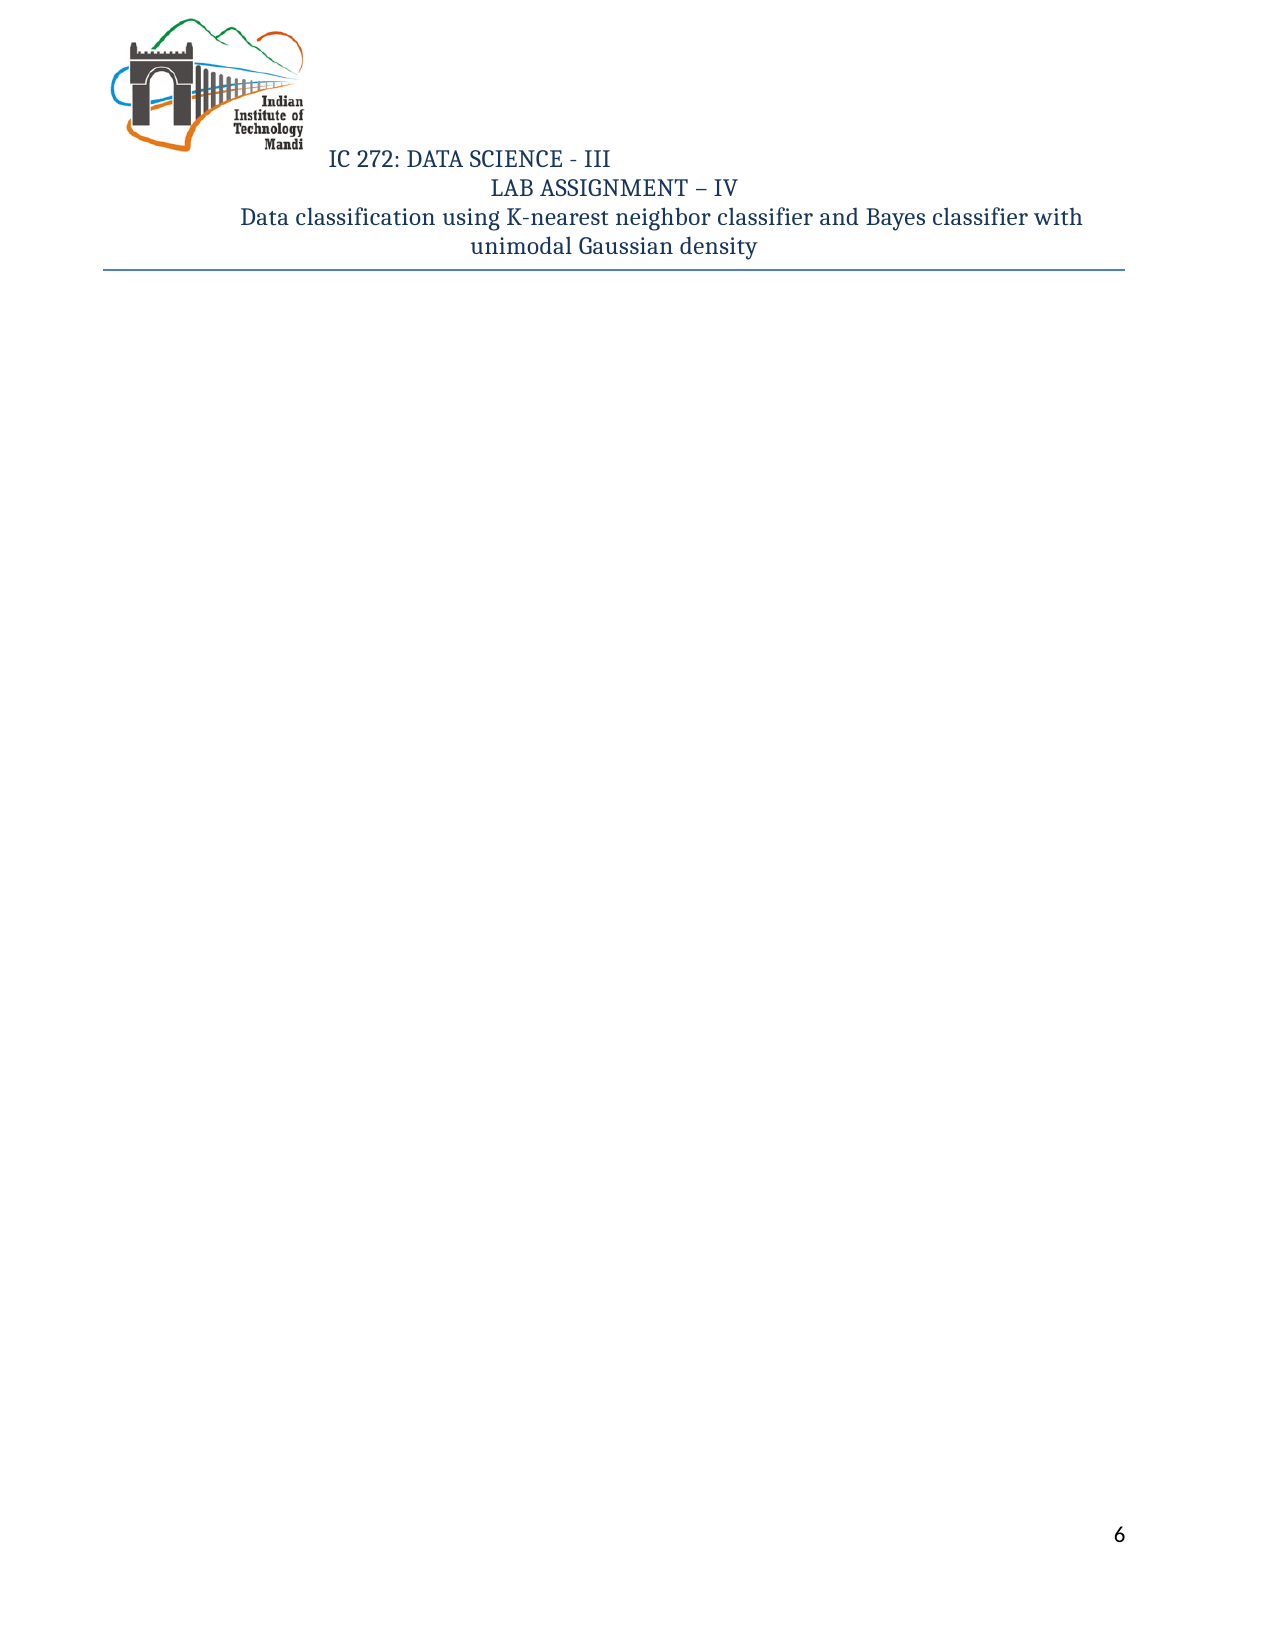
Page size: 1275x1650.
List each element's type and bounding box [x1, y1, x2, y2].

picture [103, 0, 313, 168]
